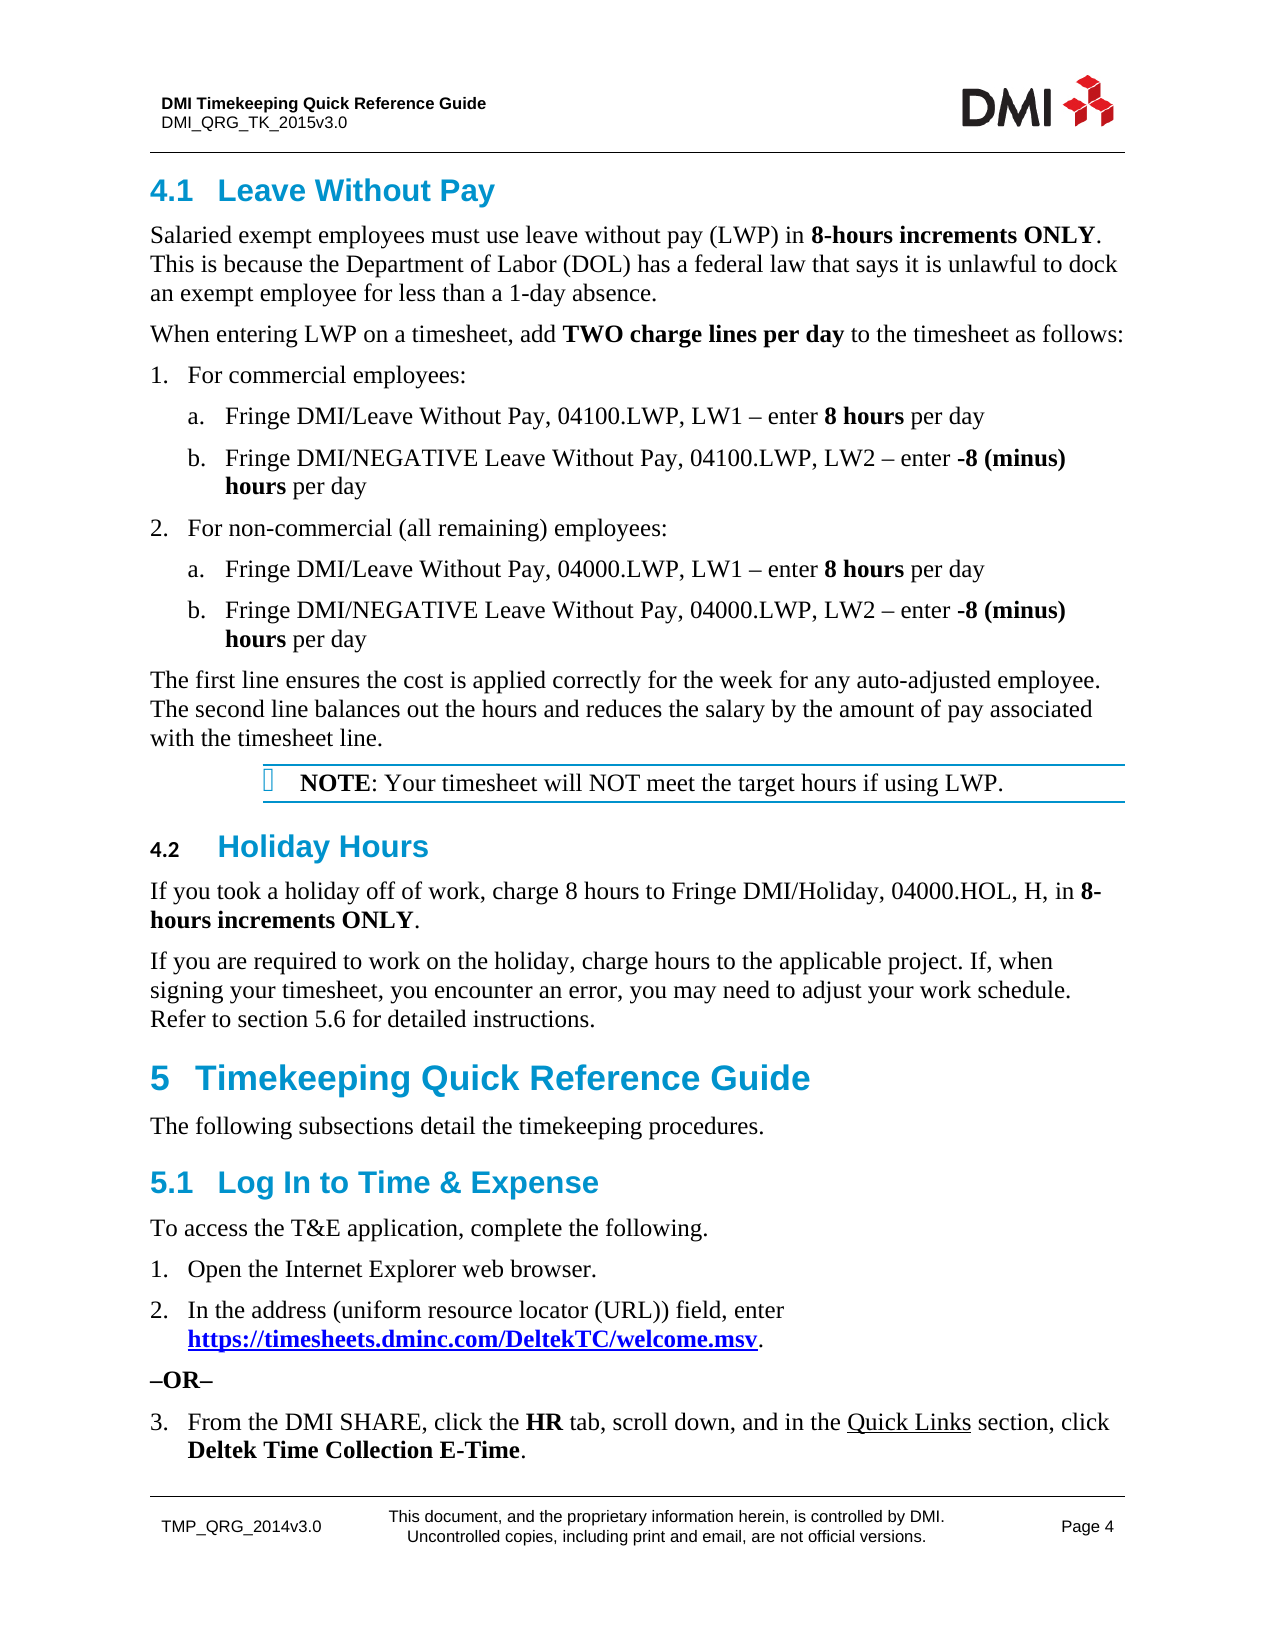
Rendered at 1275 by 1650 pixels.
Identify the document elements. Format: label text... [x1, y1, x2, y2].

text Fringe DMI/NEGATIVE Leave Without Pay, 04000.LWP, LW2 – enter -8 (minus) hours per day [187, 595, 1125, 653]
text Fringe DMI/NEGATIVE Leave Without Pay, 04100.LWP, LW2 – enter -8 (minus) hours per day [187, 443, 1125, 500]
picture [962, 75, 1114, 127]
text The following subsections detail the timekeeping procedures. [150, 1111, 1125, 1139]
text Fringe DMI/Leave Without Pay, 04100.LWP, LW1 – enter 8 hours per day [187, 401, 1125, 430]
text For non-commercial (all remaining) employees: [150, 513, 1125, 541]
subtitle Leave Without Pay [150, 172, 1125, 208]
text The first line ensures the cost is applied correctly for the week for any auto-adjusted employee. The second line balances out the hours and reduces the salary by the amount of pay associated with the timesheet line. [150, 665, 1125, 751]
text From the DMI SHARE, click the HR tab, scroll down, and in the Quick Links section, click Deltek Time Collection E-Time. [150, 1407, 1125, 1464]
subtitle Holiday Hours [150, 828, 1125, 864]
subtitle Timekeeping Quick Reference Guide [150, 1057, 1125, 1098]
text For commercial employees: [150, 360, 1125, 389]
text When entering LWP on a timesheet, add TWO charge lines per day to the timesheet as follows: [150, 319, 1125, 348]
text If you are required to work on the holiday, charge hours to the applicable project. If, when signing your timesheet, you encounter an error, you may need to adjust your work schedule. Refer to section 5.6 for detailed instructions. [150, 946, 1125, 1032]
text Salaried exempt employees must use leave without pay (LWP) in 8-hours increments ONLY. This is because the Department of Labor (DOL) has a federal law that says it is unlawful to dock an exempt employee for less than a 1-day absence. [150, 220, 1125, 306]
subtitle Log In to Time & Expense [150, 1164, 1125, 1200]
text To access the T&E application, complete the following. [150, 1213, 1125, 1242]
list –OR– [150, 1365, 1125, 1394]
text If you took a holiday off of work, charge 8 hours to Fringe DMI/Holiday, 04000.HOL, H, in 8-hours increments ONLY. [150, 876, 1125, 934]
list Fringe DMI/Leave Without Pay, 04000.LWP, LW1 – enter 8 hours per day [187, 554, 1125, 583]
text In the address (uniform resource locator (URL)) field, enter https://timesheets.dminc.com/DeltekTC/welcome.msv. [150, 1295, 1125, 1353]
text NOTE: Your timesheet will NOT meet the target hours if using LWP. [262, 765, 1125, 803]
list Open the Internet Explorer web browser. [150, 1254, 1125, 1283]
